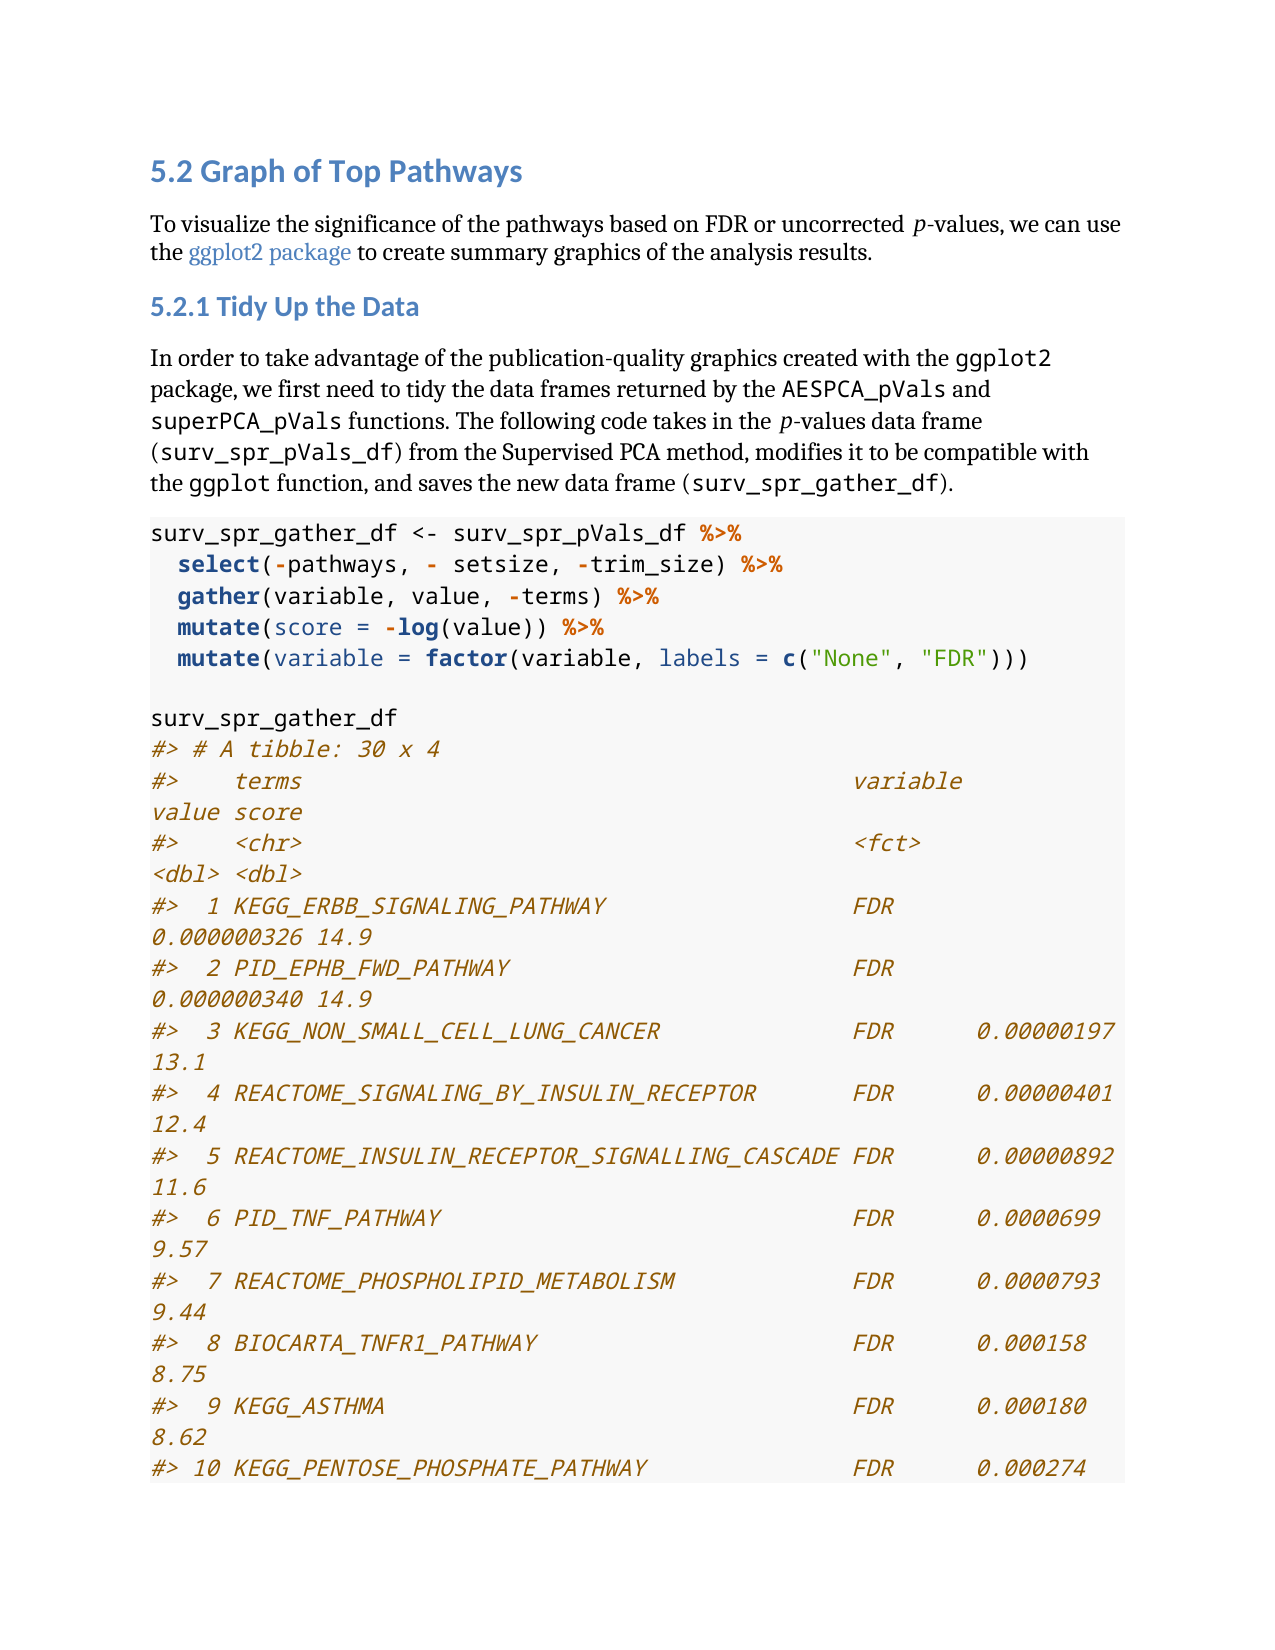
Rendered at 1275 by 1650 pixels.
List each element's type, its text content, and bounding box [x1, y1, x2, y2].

text In order to take advantage of the publication-quality graphics created with the ggplot2 package, we first need to tidy the data frames returned by the AESPCA_pVals and superPCA_pVals functions. The following code takes in the -values data frame (surv_spr_pVals_df) from the Supervised PCA method, modifies it to be compatible with the ggplot function, and saves the new data frame (surv_spr_gather_df). [150, 342, 1125, 498]
subtitle 5.2 Graph of Top Pathways [150, 150, 1125, 191]
text To visualize the significance of the pathways based on FDR or uncorrected -values, we can use the ggplot2 package to create summary graphics of the analysis results. [150, 209, 1125, 267]
subtitle 5.2.1 Tidy Up the Data [150, 288, 1125, 323]
